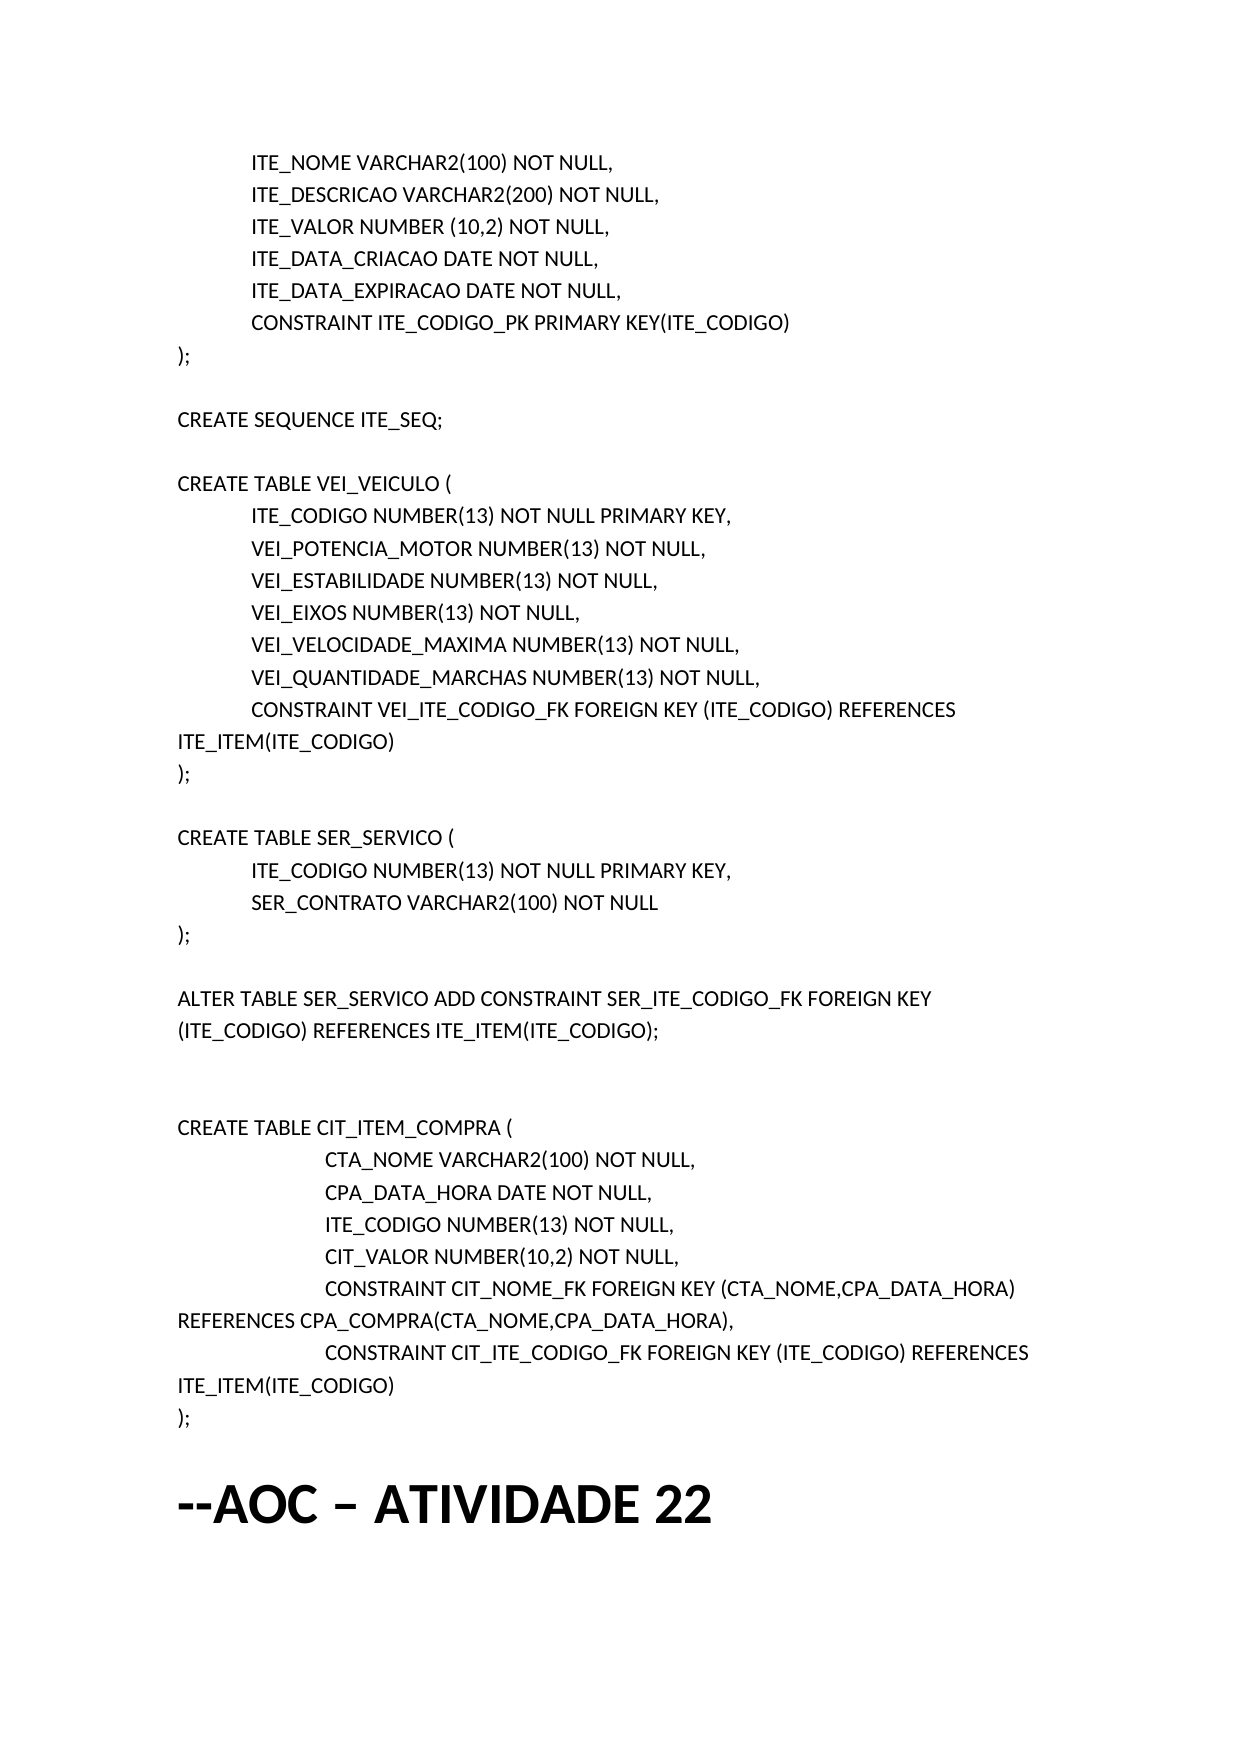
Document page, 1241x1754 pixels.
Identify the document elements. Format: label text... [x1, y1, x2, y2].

text CREATE TABLE CIT_ITEM_COMPRA ( [177, 1113, 1063, 1141]
text VEI_POTENCIA_MOTOR NUMBER(13) NOT NULL, [177, 534, 1063, 562]
text ITE_DATA_EXPIRACAO DATE NOT NULL, [177, 276, 1063, 304]
text VEI_ESTABILIDADE NUMBER(13) NOT NULL, [177, 566, 1063, 594]
text ITE_CODIGO NUMBER(13) NOT NULL, [177, 1210, 1063, 1238]
text ITE_VALOR NUMBER (10,2) NOT NULL, [177, 212, 1063, 240]
text CONSTRAINT CIT_NOME_FK FOREIGN KEY (CTA_NOME,CPA_DATA_HORA) REFERENCES CPA_COMPRA(CTA_NOME,CPA_DATA_HORA), [177, 1274, 1063, 1334]
text ALTER TABLE SER_SERVICO ADD CONSTRAINT SER_ITE_CODIGO_FK FOREIGN KEY (ITE_CODIGO) REFERENCES ITE_ITEM(ITE_CODIGO); [177, 984, 1063, 1045]
text CIT_VALOR NUMBER(10,2) NOT NULL, [177, 1242, 1063, 1270]
text --AOC – ATIVIDADE 22 [177, 1467, 1063, 1538]
text ITE_NOME VARCHAR2(100) NOT NULL, [177, 148, 1063, 176]
text ITE_CODIGO NUMBER(13) NOT NULL PRIMARY KEY, [177, 502, 1063, 530]
text CREATE SEQUENCE ITE_SEQ; [177, 405, 1063, 433]
text ); [177, 759, 1063, 787]
text CREATE TABLE VEI_VEICULO ( [177, 469, 1063, 497]
text ); [177, 1403, 1063, 1431]
text ITE_DATA_CRIACAO DATE NOT NULL, [177, 244, 1063, 272]
text CPA_DATA_HORA DATE NOT NULL, [177, 1178, 1063, 1206]
text ITE_DESCRICAO VARCHAR2(200) NOT NULL, [177, 180, 1063, 208]
text SER_CONTRATO VARCHAR2(100) NOT NULL [177, 888, 1063, 916]
text VEI_QUANTIDADE_MARCHAS NUMBER(13) NOT NULL, [177, 663, 1063, 691]
text ITE_CODIGO NUMBER(13) NOT NULL PRIMARY KEY, [177, 856, 1063, 884]
text CTA_NOME VARCHAR2(100) NOT NULL, [177, 1145, 1063, 1173]
text CREATE TABLE SER_SERVICO ( [177, 823, 1063, 852]
text CONSTRAINT ITE_CODIGO_PK PRIMARY KEY(ITE_CODIGO) [177, 308, 1063, 337]
text VEI_VELOCIDADE_MAXIMA NUMBER(13) NOT NULL, [177, 630, 1063, 658]
text CONSTRAINT VEI_ITE_CODIGO_FK FOREIGN KEY (ITE_CODIGO) REFERENCES ITE_ITEM(ITE_CODIGO) [177, 695, 1063, 755]
text ); [177, 341, 1063, 369]
text VEI_EIXOS NUMBER(13) NOT NULL, [177, 598, 1063, 626]
text CONSTRAINT CIT_ITE_CODIGO_FK FOREIGN KEY (ITE_CODIGO) REFERENCES ITE_ITEM(ITE_CODIGO) [177, 1338, 1063, 1399]
text ); [177, 920, 1063, 948]
